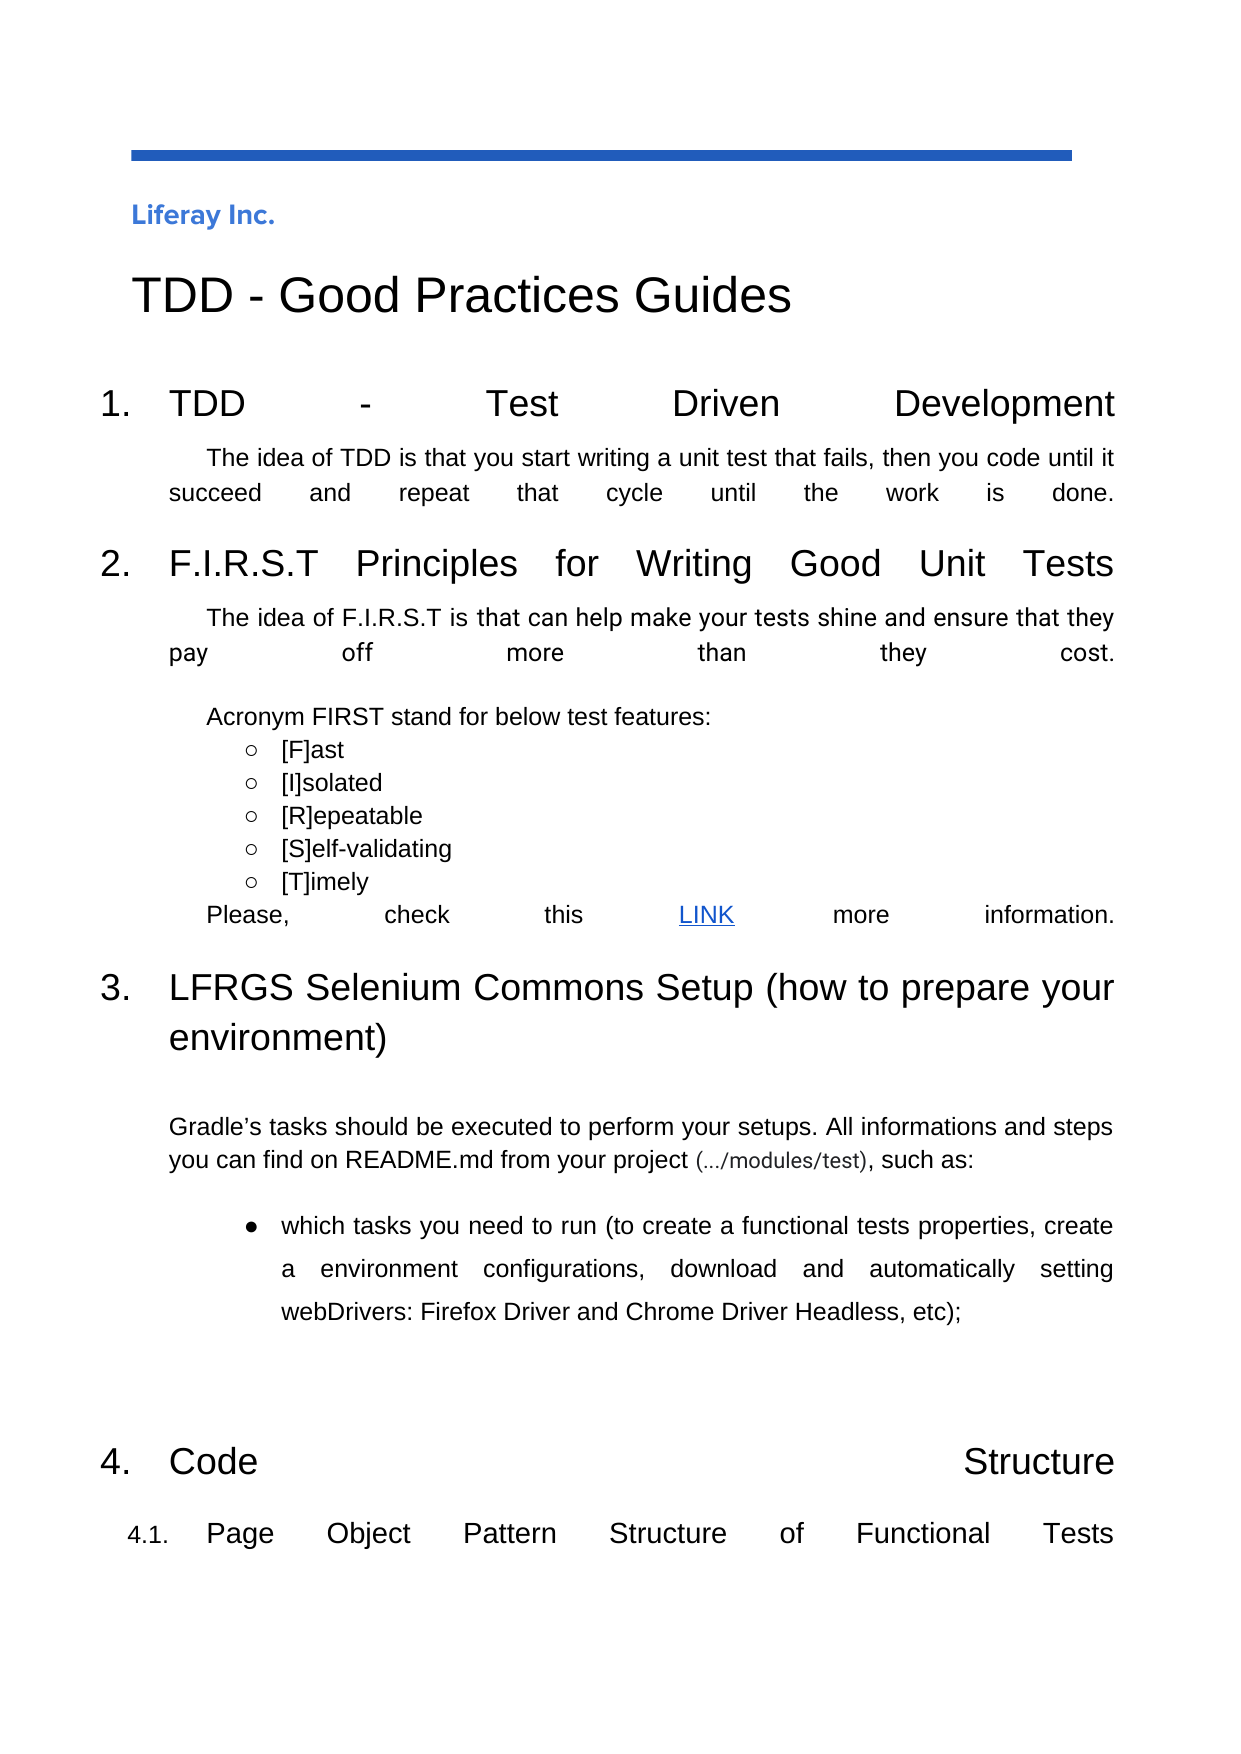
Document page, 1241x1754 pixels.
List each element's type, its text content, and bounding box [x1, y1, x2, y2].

list LFRGS Selenium Commons Setup (how to prepare your environment) Gradle’s tasks should be executed to perform your setups. All informations and steps you can find on README.md from your project (.../modules/test), such as: [131, 965, 1115, 1173]
list [F]ast [244, 734, 1115, 763]
list [I]solated [244, 768, 1115, 796]
text Liferay Inc. [131, 197, 1115, 233]
list [S]elf-validating [244, 834, 1115, 862]
list F.I.R.S.T Principles for Writing Good Unit Tests The idea of F.I.R.S.T is that can help make your tests shine and ensure that they pay off more than they cost. [131, 541, 1115, 698]
list [T]imely [244, 867, 1115, 895]
picture [131, 150, 1072, 161]
text Please, check this LINK more information. [131, 900, 1115, 961]
text TDD - Good Practices Guides [131, 266, 1115, 323]
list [169, 1516, 1115, 1588]
list Code Structure [131, 1439, 1115, 1512]
list [R]epeatable [244, 801, 1115, 829]
list TDD - Test Driven Development The idea of TDD is that you start writing a unit test that fails, then you code until it succeed and repeat that cycle until the work is done. [131, 381, 1115, 537]
text Acronym FIRST stand for below test features: [131, 702, 1115, 730]
list which tasks you need to run (to create a functional tests properties, create a environment configurations, download and automatically setting webDrivers: Firefox Driver and Chrome Driver Headless, etc); [244, 1211, 1115, 1326]
